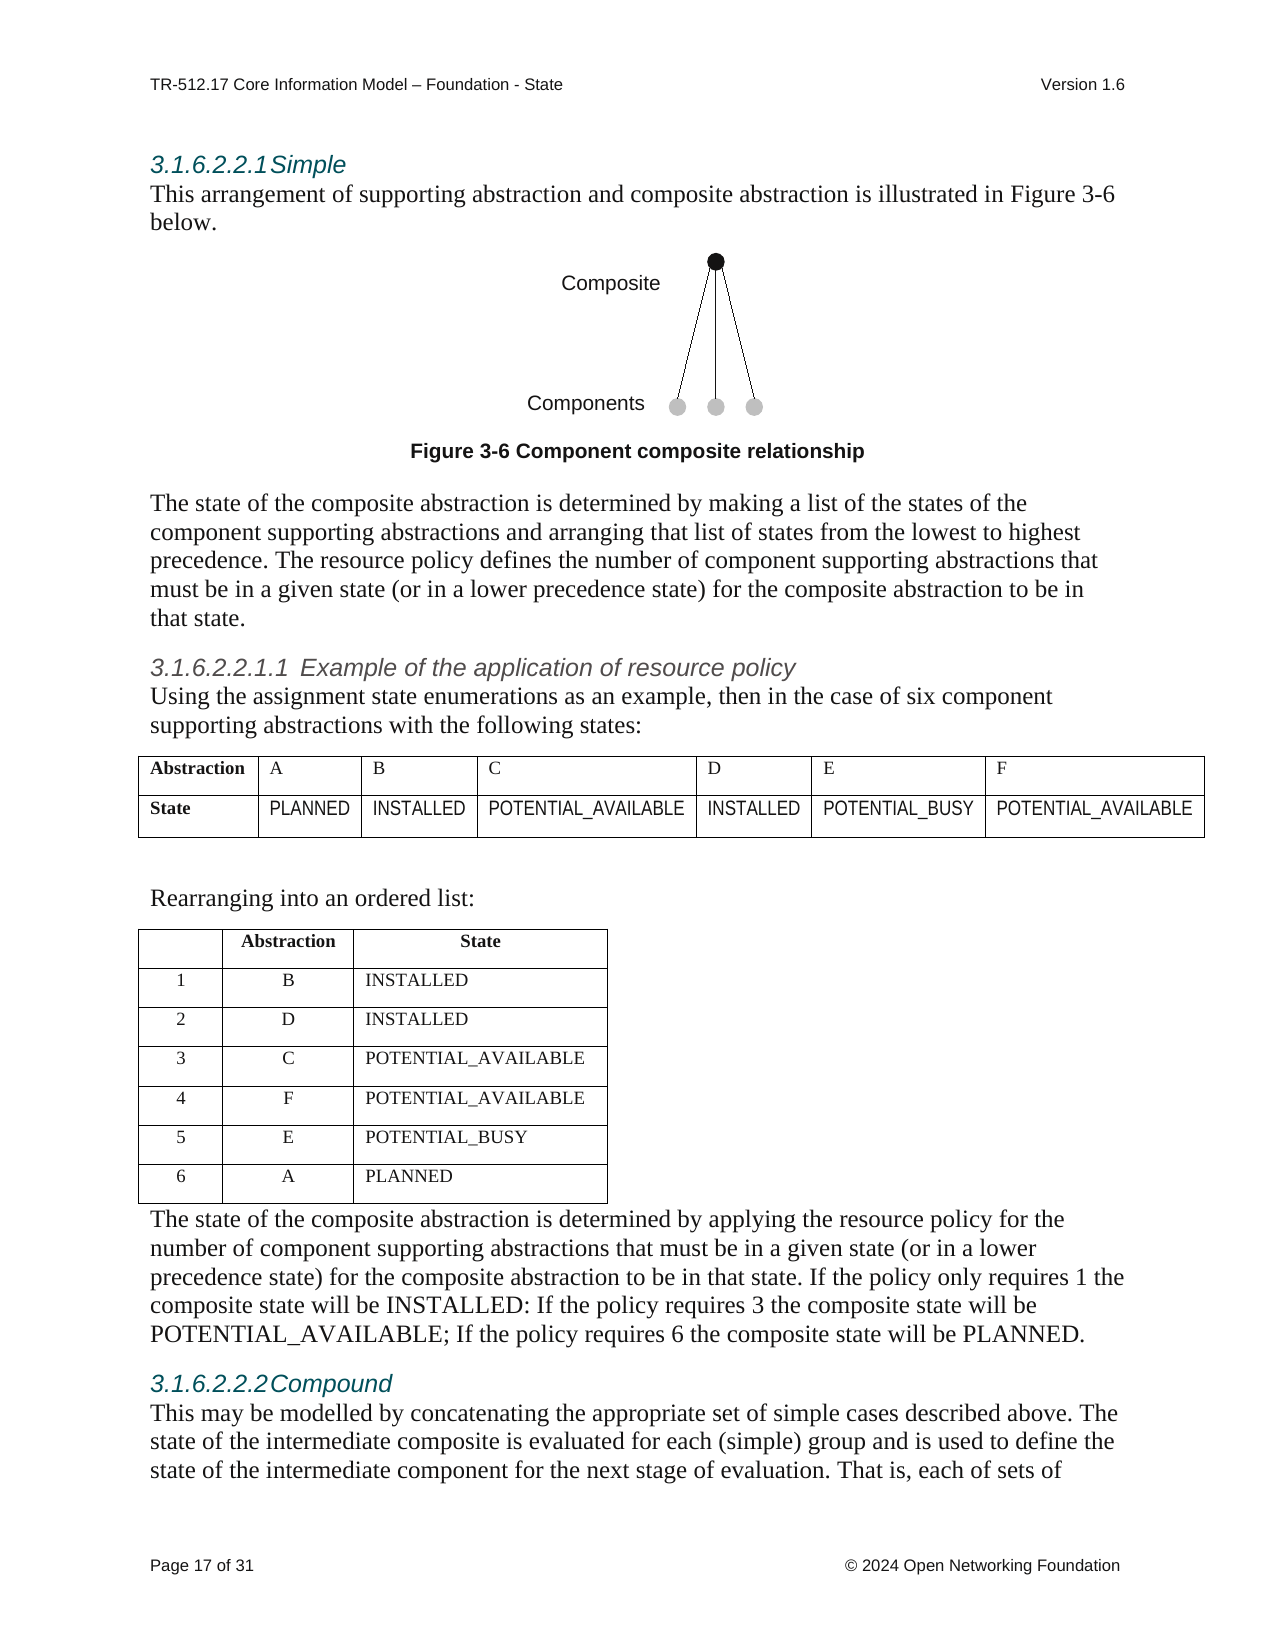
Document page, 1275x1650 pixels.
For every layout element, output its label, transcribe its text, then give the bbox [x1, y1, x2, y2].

table_cell INSTALLED [697, 796, 811, 837]
table_cell INSTALLED [354, 969, 607, 1007]
text Using the assignment state enumerations as an example, then in the case of six component supporting abstractions with the following states: [150, 681, 1125, 739]
table_cell D [223, 1008, 353, 1046]
text Rearranging into an ordered list: [150, 883, 1125, 912]
subtitle Simple [150, 150, 1125, 179]
table_cell POTENTIAL_AVAILABLE [354, 1087, 607, 1125]
table_cell F [223, 1087, 353, 1125]
table_cell B [223, 969, 353, 1007]
table_cell 1 [139, 969, 222, 1007]
table_cell 4 [139, 1087, 222, 1125]
table_header E [812, 757, 985, 795]
table_cell POTENTIAL_AVAILABLE [354, 1047, 607, 1086]
table_header Abstraction [223, 930, 353, 968]
table_header D [697, 757, 811, 795]
table_header A [259, 757, 361, 795]
table_cell POTENTIAL_BUSY [354, 1126, 607, 1164]
table_cell 6 [139, 1165, 222, 1203]
table_cell POTENTIAL_BUSY [812, 796, 985, 837]
subtitle Example of the application of resource policy [150, 653, 1125, 681]
table_cell PLANNED [259, 796, 361, 837]
text The state of the composite abstraction is determined by applying the resource policy for the number of component supporting abstractions that must be in a given state (or in a lower precedence state) for the composite abstraction to be in that state. If the policy only requires 1 the composite state will be INSTALLED: If the policy requires 3 the composite state will be POTENTIAL_AVAILABLE; If the policy requires 6 the composite state will be PLANNED. [150, 1204, 1125, 1348]
table_cell C [223, 1047, 353, 1086]
table_cell State [139, 796, 258, 837]
table_header State [354, 930, 607, 968]
table_cell E [223, 1126, 353, 1164]
table_header Abstraction [139, 757, 258, 795]
table_header [139, 930, 222, 968]
table_cell 3 [139, 1047, 222, 1086]
table_cell 2 [139, 1008, 222, 1046]
table_header C [478, 757, 696, 795]
table_cell INSTALLED [354, 1008, 607, 1046]
text The state of the composite abstraction is determined by making a list of the states of the component supporting abstractions and arranging that list of states from the lowest to highest precedence. The resource policy defines the number of component supporting abstractions that must be in a given state (or in a lower precedence state) for the composite abstraction to be in that state. [150, 488, 1125, 632]
table_header B [362, 757, 477, 795]
table_cell POTENTIAL_AVAILABLE [986, 796, 1204, 837]
table_cell 5 [139, 1126, 222, 1164]
table_cell INSTALLED [362, 796, 477, 837]
subtitle Compound [150, 1369, 1125, 1398]
table_header F [986, 757, 1204, 795]
table_cell A [223, 1165, 353, 1203]
table_cell POTENTIAL_AVAILABLE [478, 796, 696, 837]
table_cell PLANNED [354, 1165, 607, 1203]
